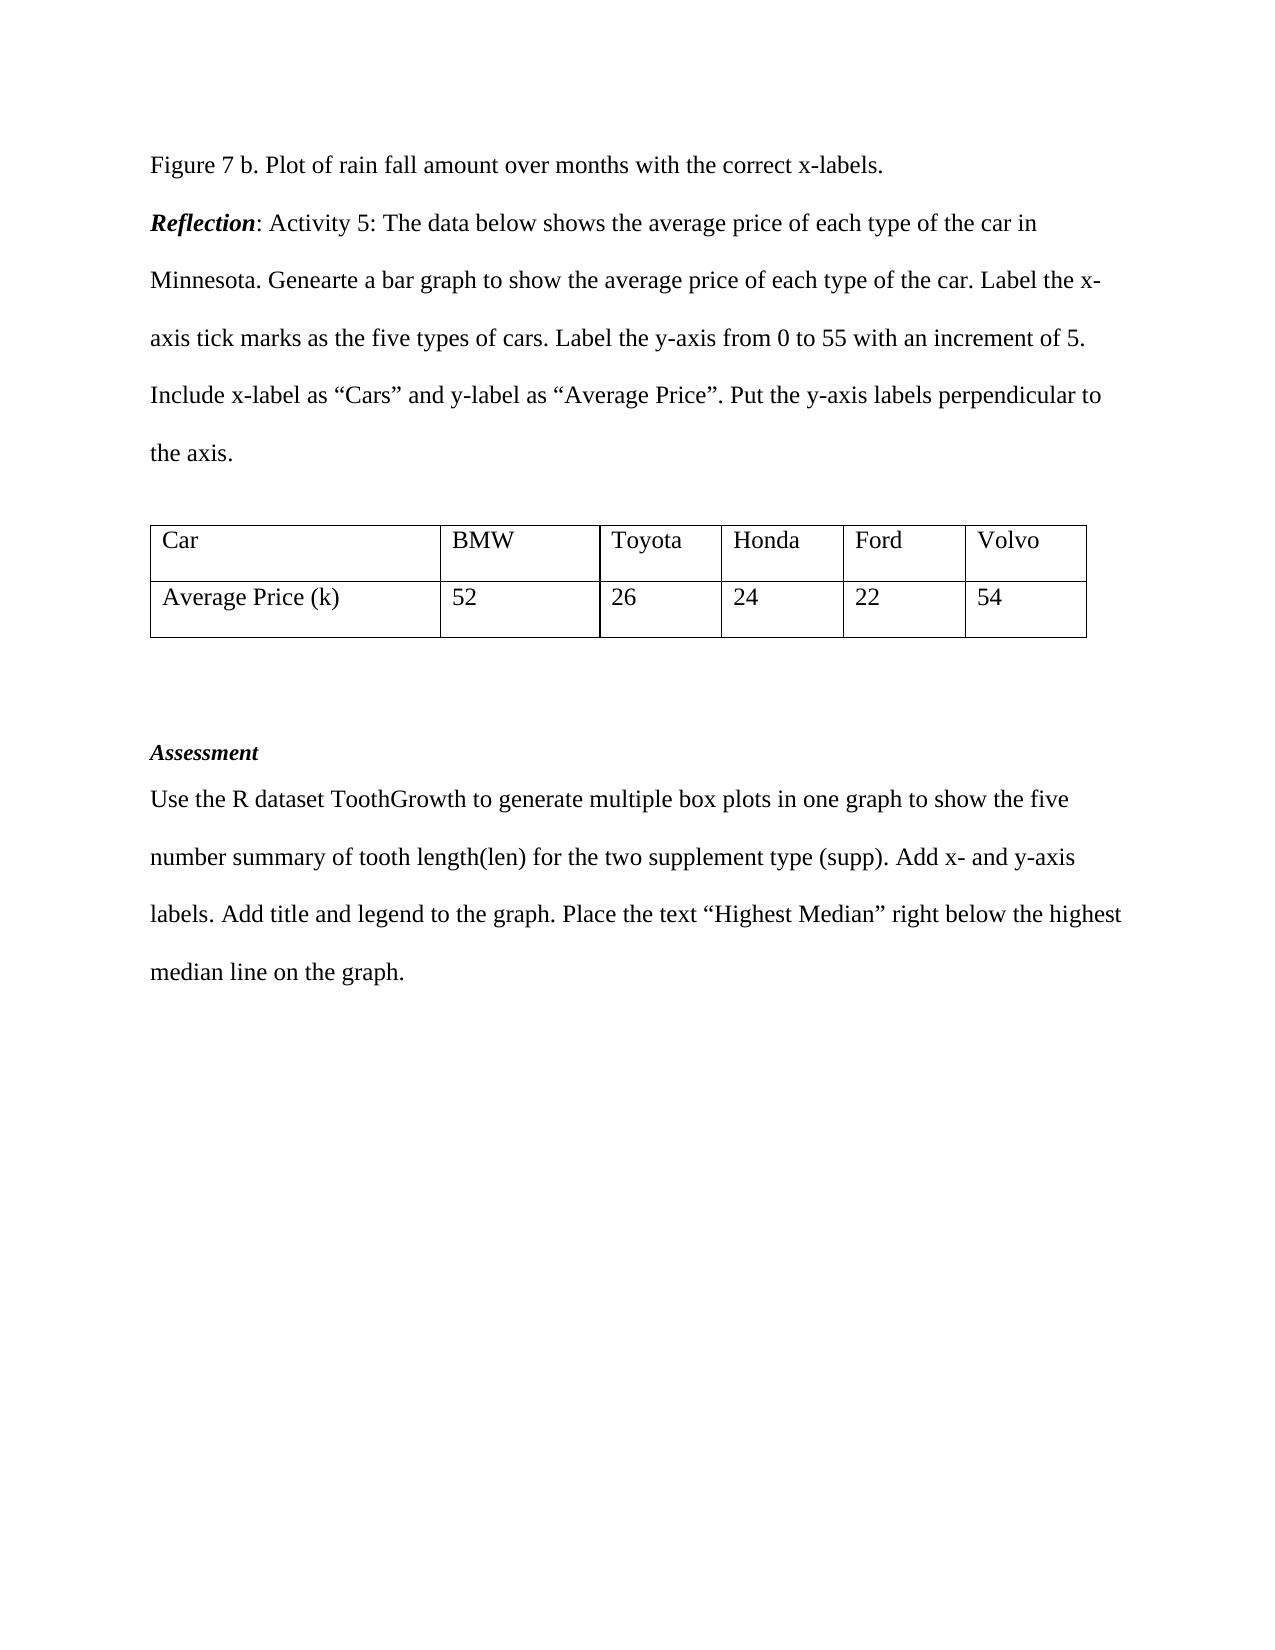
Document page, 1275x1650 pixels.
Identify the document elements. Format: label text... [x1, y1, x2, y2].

table_cell Average Price (k) [151, 582, 440, 637]
table_header Volvo [966, 526, 1086, 581]
table_cell 24 [722, 582, 843, 637]
table_cell 26 [601, 582, 721, 637]
text Use the R dataset ToothGrowth to generate multiple box plots in one graph to show the five number summary of tooth length(len) for the two supplement type (supp). Add x- and y-axis labels. Add title and legend to the graph. Place the text “Highest Median” right below the highest median line on the graph. [150, 784, 1125, 986]
table_header BMW [441, 526, 599, 581]
table_header Ford [844, 526, 965, 581]
table_cell 52 [441, 582, 599, 637]
text Reflection: Activity 5: The data below shows the average price of each type of the car in Minnesota. Genearte a bar graph to show the average price of each type of the car. Label the x-axis tick marks as the five types of cars. Label the y-axis from 0 to 55 with an increment of 5. Include x-label as “Cars” and y-label as “Average Price”. Put the y-axis labels perpendicular to the axis. [150, 208, 1125, 467]
text Assessment [150, 739, 1125, 766]
table_header Toyota [601, 526, 721, 581]
table_header Honda [722, 526, 843, 581]
table_cell 54 [966, 582, 1086, 637]
table_header Car [151, 526, 440, 581]
text Figure 7 b. Plot of rain fall amount over months with the correct x-labels. [150, 150, 1125, 179]
table_cell 22 [844, 582, 965, 637]
